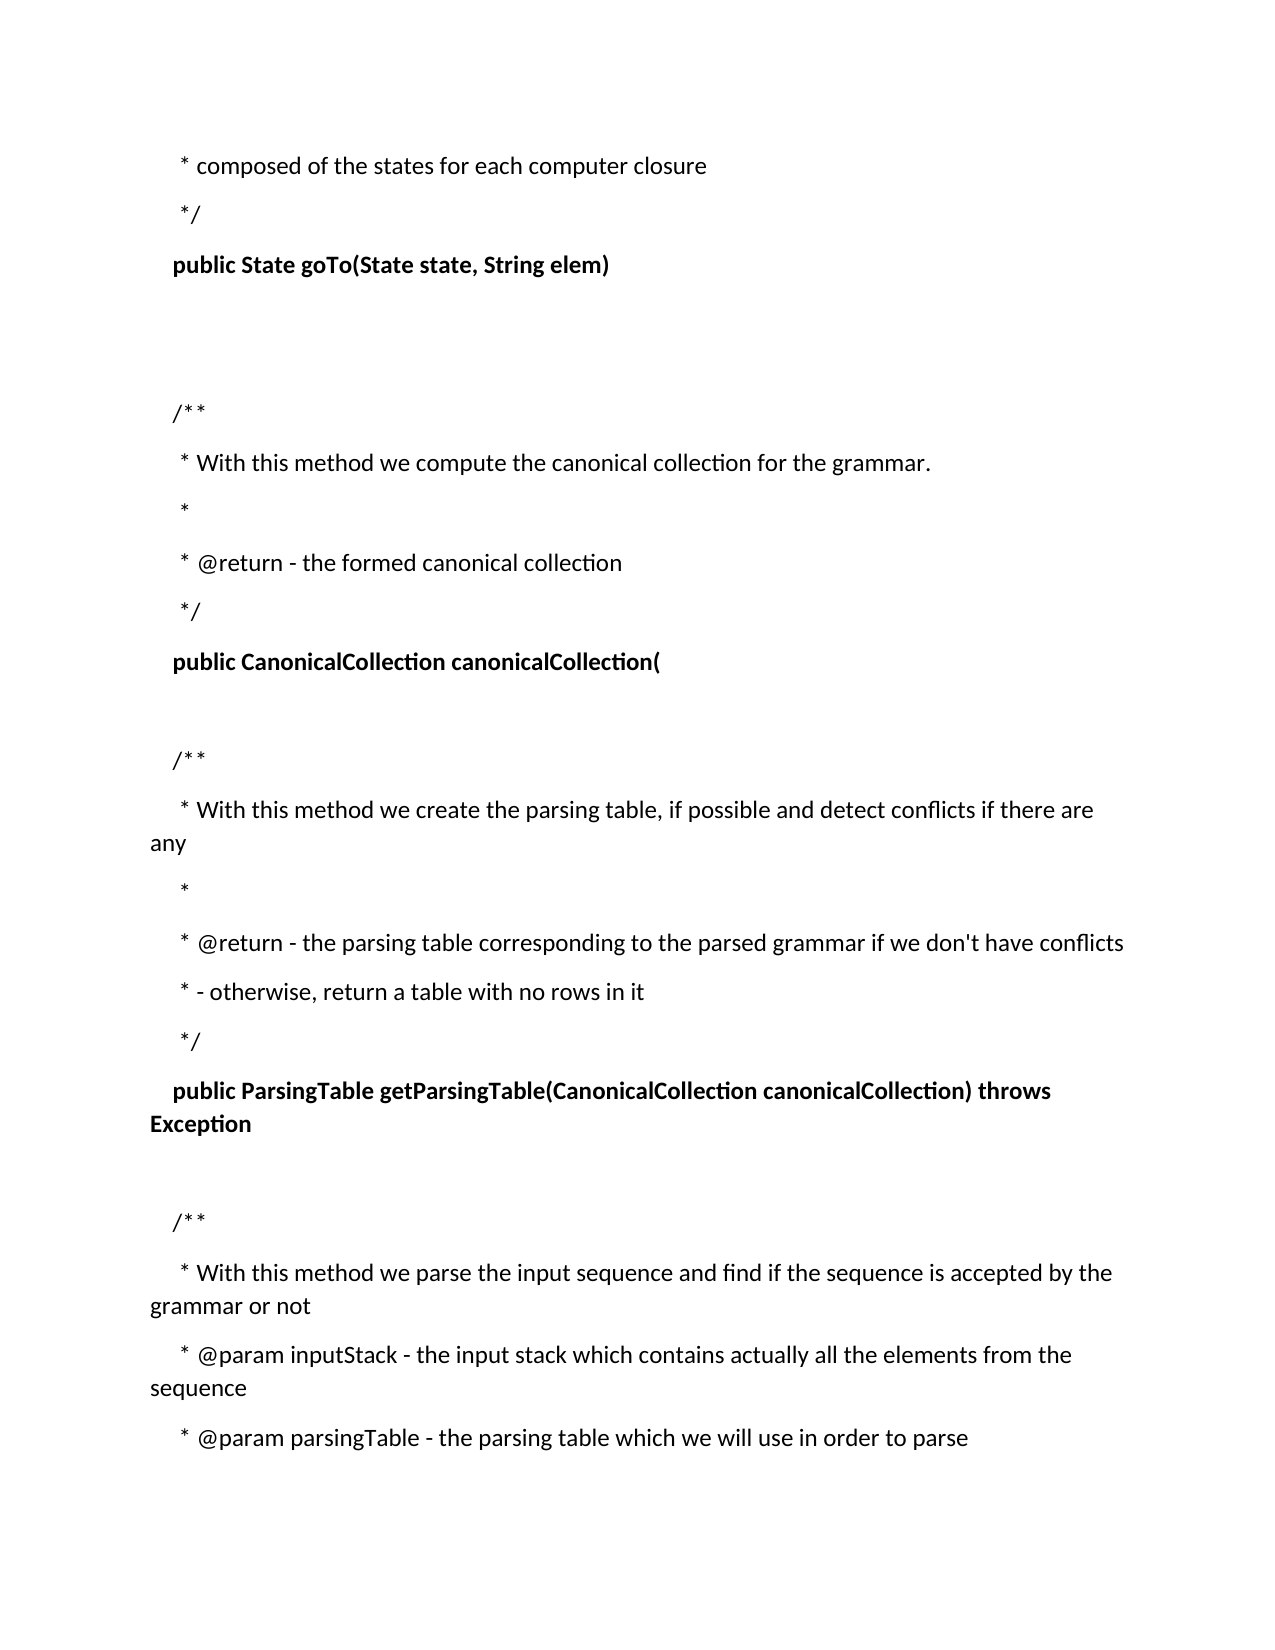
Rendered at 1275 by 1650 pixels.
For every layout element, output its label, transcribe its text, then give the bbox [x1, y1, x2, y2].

text * - otherwise, return a table with no rows in it [150, 976, 1125, 1007]
text public CanonicalCollection canonicalCollection( [150, 646, 1125, 676]
text * [150, 877, 1125, 908]
text * @param inputStack - the input stack which contains actually all the elements from the sequence [150, 1339, 1125, 1403]
text /** [150, 745, 1125, 776]
text */ [150, 1026, 1125, 1056]
text public ParsingTable getParsingTable(CanonicalCollection canonicalCollection) throws Exception [150, 1075, 1125, 1139]
text * @return - the parsing table corresponding to the parsed grammar if we don't have conflicts [150, 927, 1125, 957]
text * @return - the formed canonical collection [150, 547, 1125, 577]
text * With this method we compute the canonical collection for the grammar. [150, 447, 1125, 478]
text * [150, 497, 1125, 528]
text * composed of the states for each computer closure [150, 150, 1125, 181]
text * @param parsingTable - the parsing table which we will use in order to parse [150, 1422, 1125, 1453]
text */ [150, 199, 1125, 230]
text /** [150, 1207, 1125, 1238]
text /** [150, 398, 1125, 428]
text * With this method we create the parsing table, if possible and detect conflicts if there are any [150, 794, 1125, 858]
text * With this method we parse the input sequence and find if the sequence is accepted by the grammar or not [150, 1257, 1125, 1321]
text */ [150, 596, 1125, 627]
text public State goTo(State state, String elem) [150, 249, 1125, 280]
